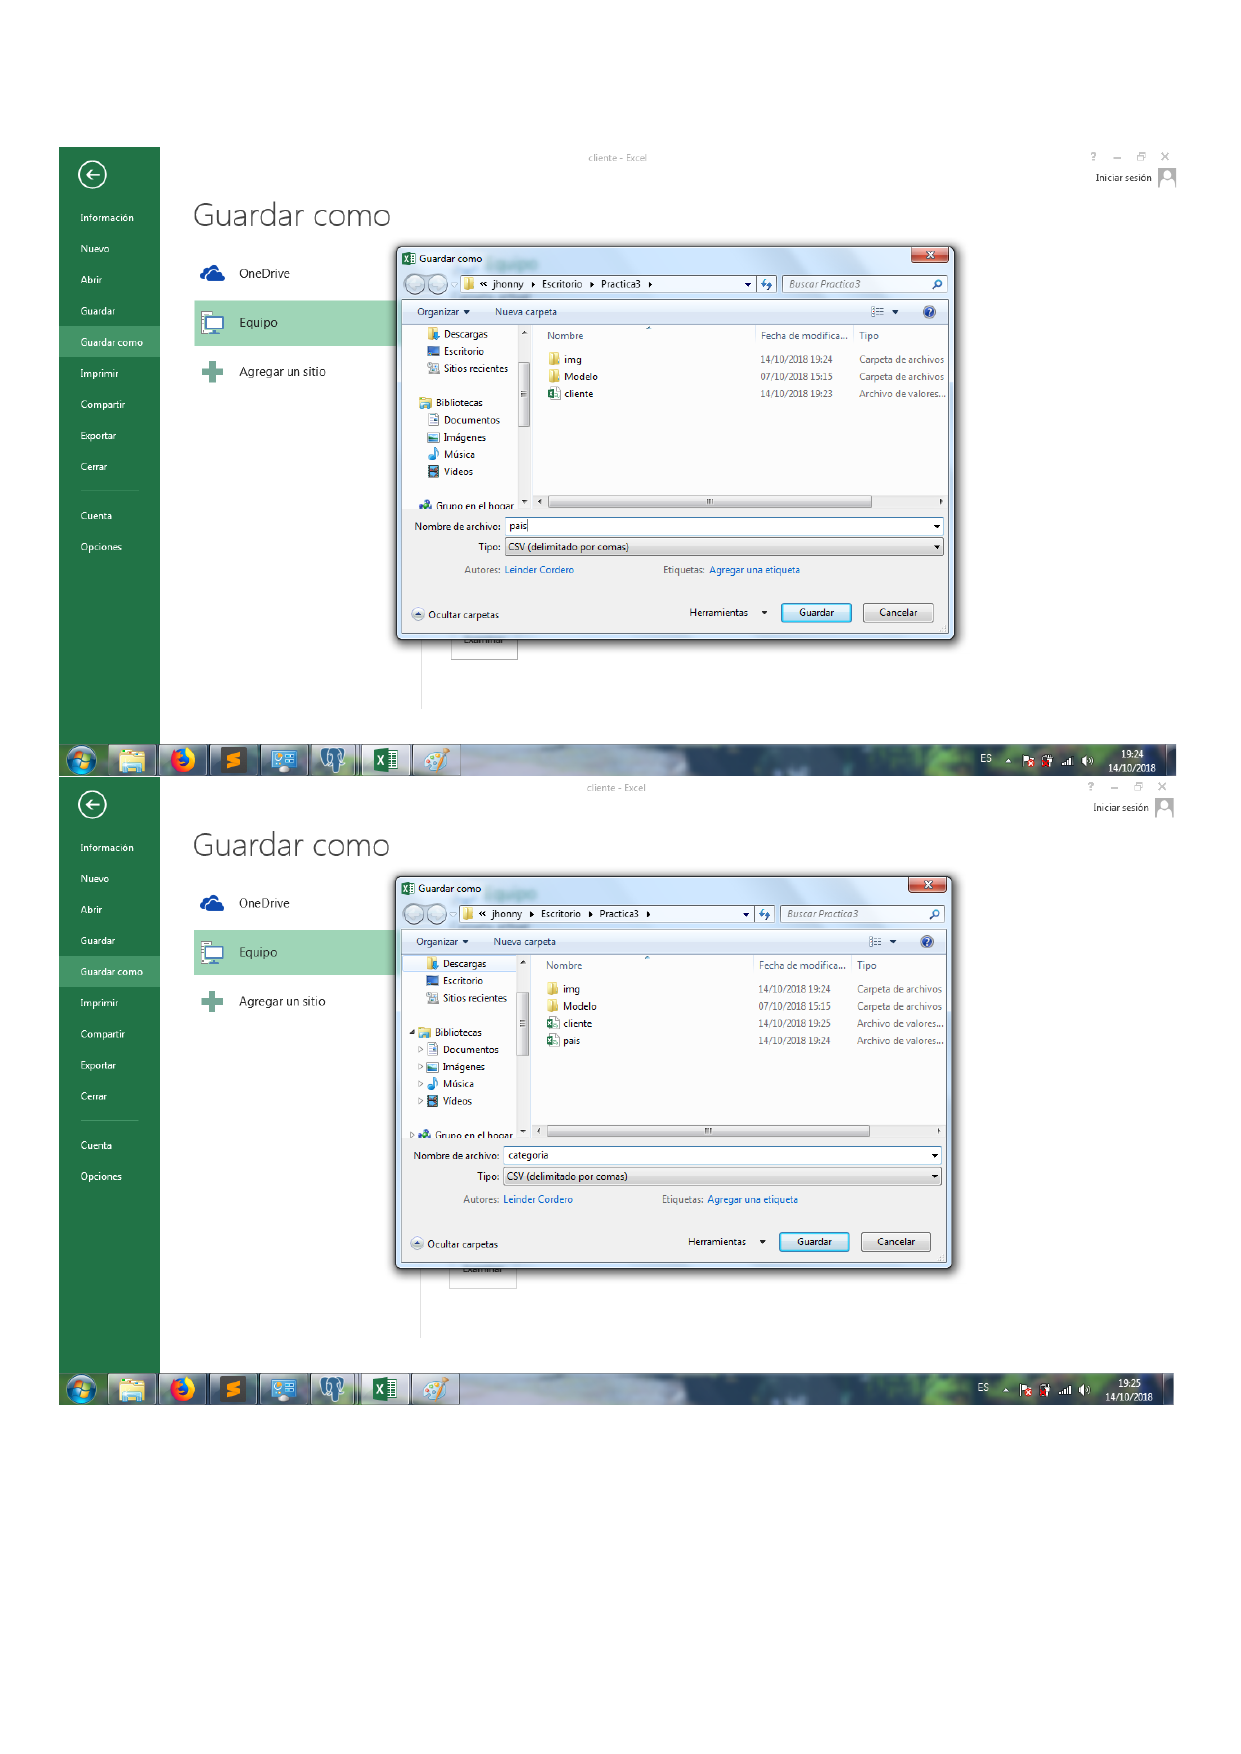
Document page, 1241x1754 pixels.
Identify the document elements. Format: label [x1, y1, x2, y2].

picture [59, 147, 1177, 776]
picture [59, 777, 1174, 1405]
